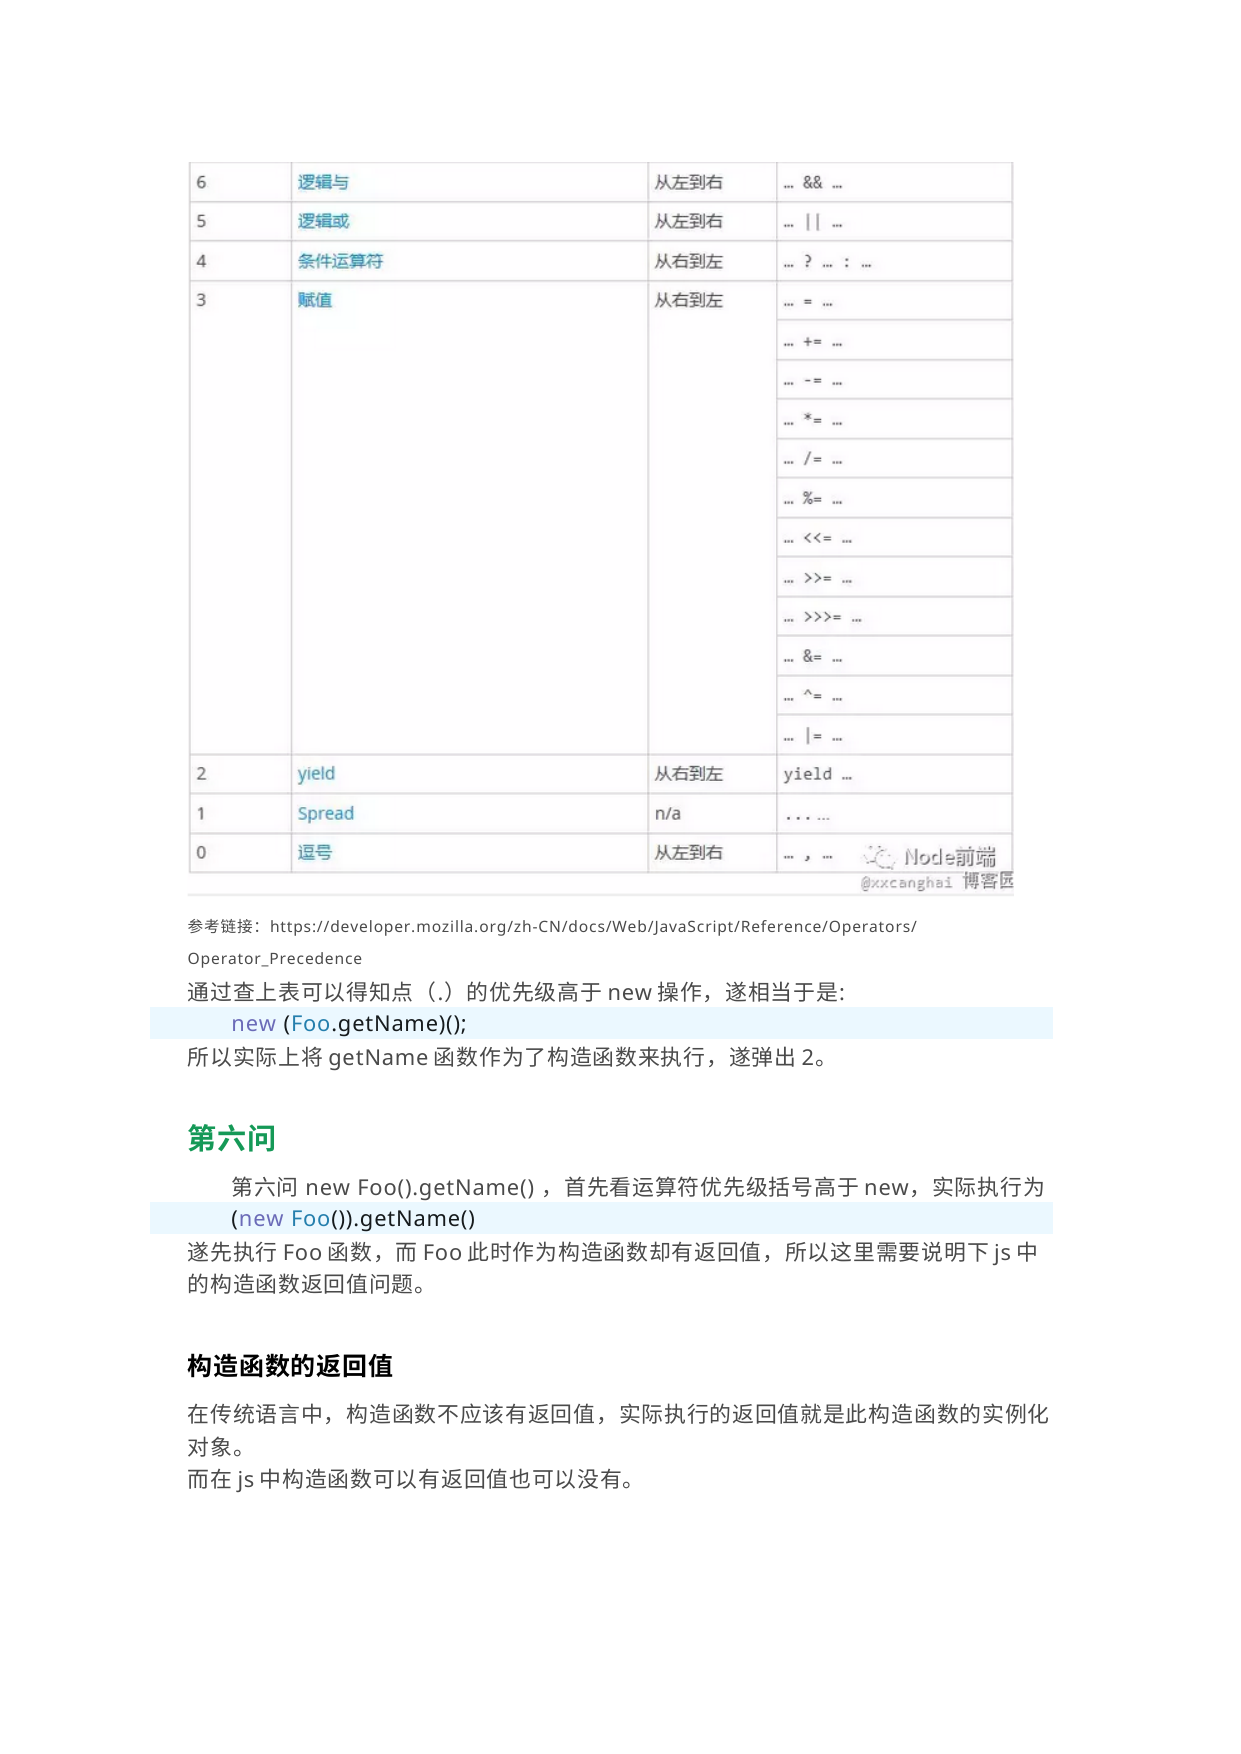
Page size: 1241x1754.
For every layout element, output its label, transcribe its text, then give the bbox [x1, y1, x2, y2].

text 构造函数的返回值 [187, 1332, 1053, 1397]
text 遂先执行Foo函数，而Foo此时作为构造函数却有返回值，所以这里需要说明下js中的构造函数返回值问题。 [187, 1234, 1053, 1299]
picture [187, 162, 1014, 905]
text 在传统语言中，构造函数不应该有返回值，实际执行的返回值就是此构造函数的实例化对象。 [187, 1397, 1053, 1462]
text 通过查上表可以得知点（.）的优先级高于new操作，遂相当于是: [187, 974, 1053, 1007]
text 第六问 [187, 1104, 1053, 1169]
text new (Foo.getName)(); [150, 1007, 1053, 1039]
text 而在js中构造函数可以有返回值也可以没有。 [187, 1462, 1053, 1494]
text 第六问 new Foo().getName() ，首先看运算符优先级括号高于new，实际执行为 [187, 1169, 1053, 1202]
text 参考链接：https://developer.mozilla.org/zh-CN/docs/Web/JavaScript/Reference/Operators/Operator_Precedence [187, 909, 1053, 974]
text 所以实际上将getName函数作为了构造函数来执行，遂弹出2。 [187, 1039, 1053, 1072]
text (new Foo()).getName() [150, 1202, 1053, 1234]
